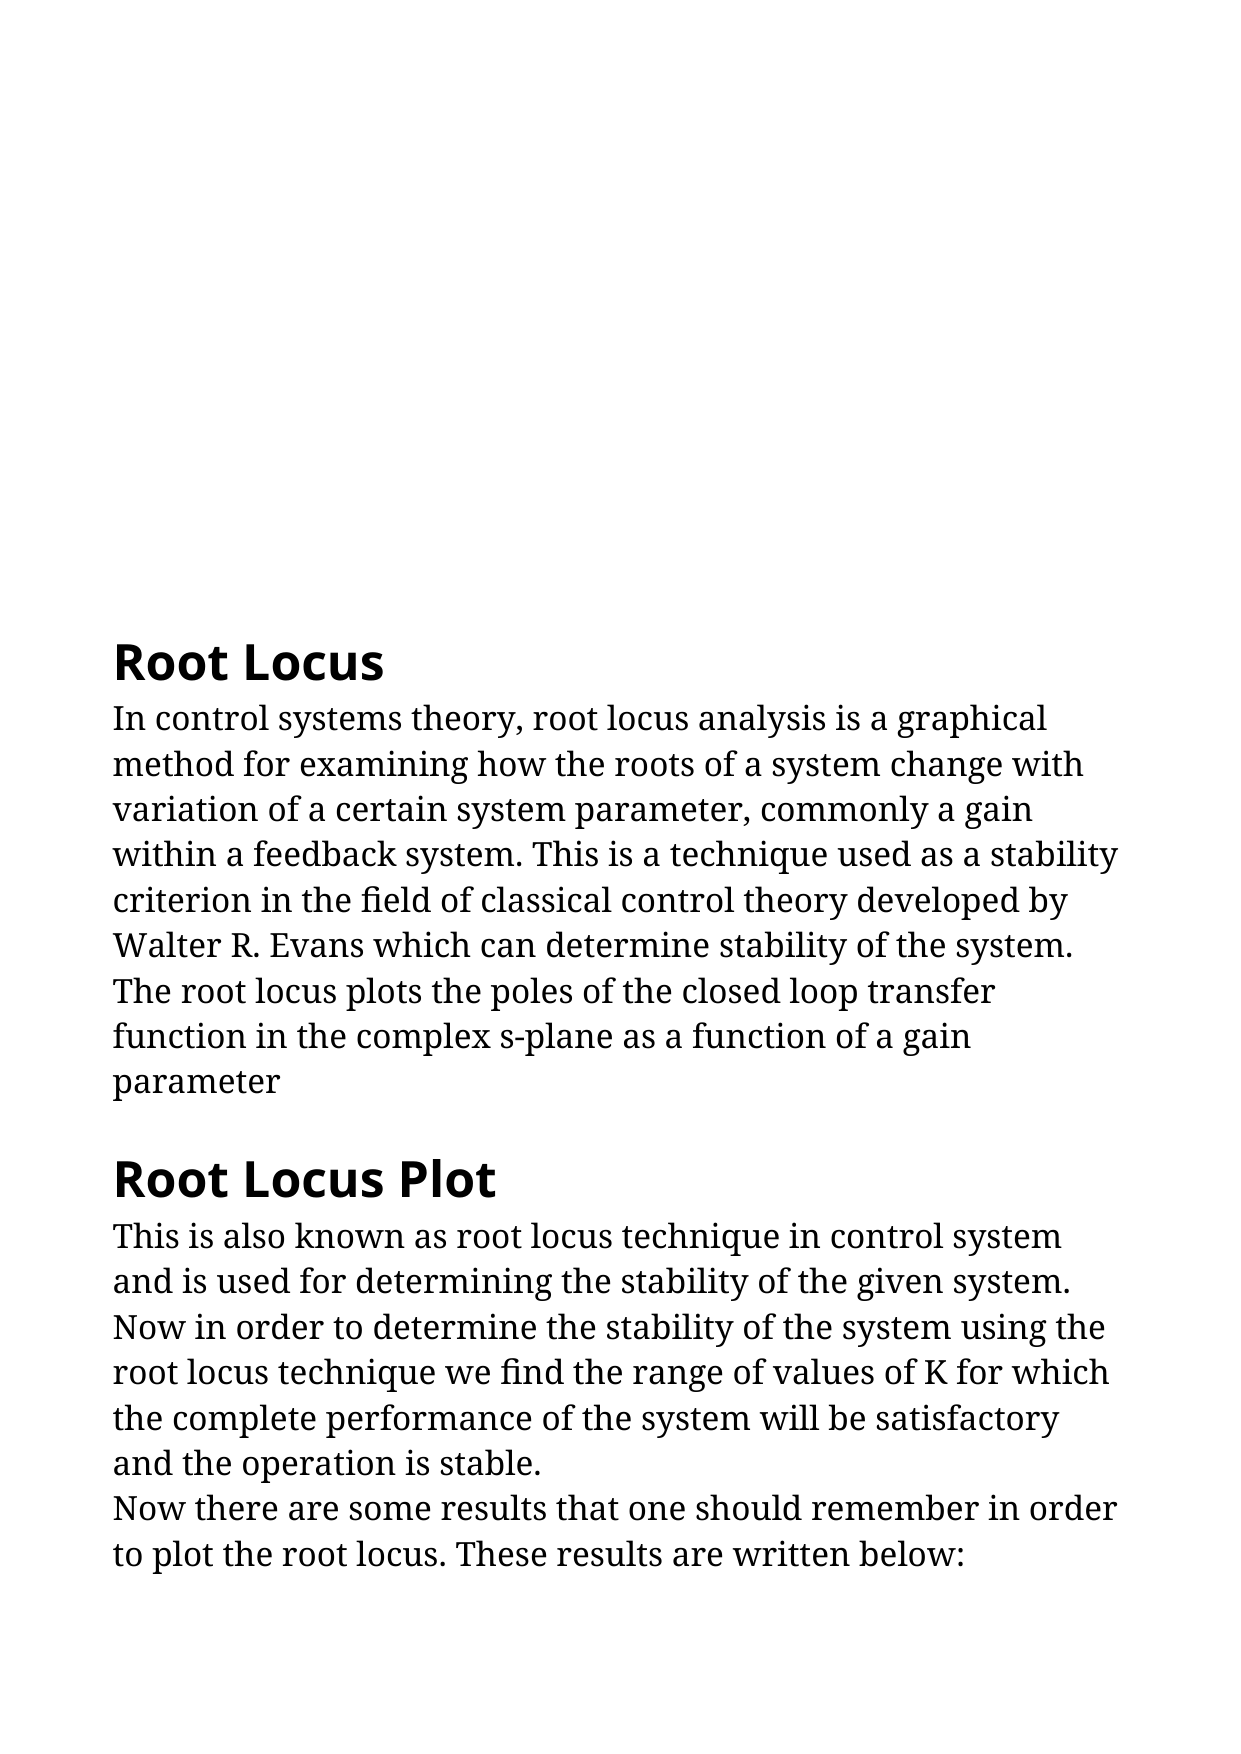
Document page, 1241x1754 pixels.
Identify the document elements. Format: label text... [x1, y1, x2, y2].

text Root Locus Plot [112, 1144, 1128, 1213]
text In control systems theory, root locus analysis is a graphical method for examining how the roots of a system change with variation of a certain system parameter, commonly a gain within a feedback system. This is a technique used as a stability criterion in the field of classical control theory developed by Walter R. Evans which can determine stability of the system. The root locus plots the poles of the closed loop transfer function in the complex s-plane as a function of a gain parameter [112, 695, 1128, 1104]
text This is also known as root locus technique in control system and is used for determining the stability of the given system. Now in order to determine the stability of the system using the root locus technique we find the range of values of K for which the complete performance of the system will be satisfactory and the operation is stable. Now there are some results that one should remember in order to plot the root locus. These results are written below: [112, 1213, 1128, 1576]
text Root Locus [112, 627, 1128, 695]
